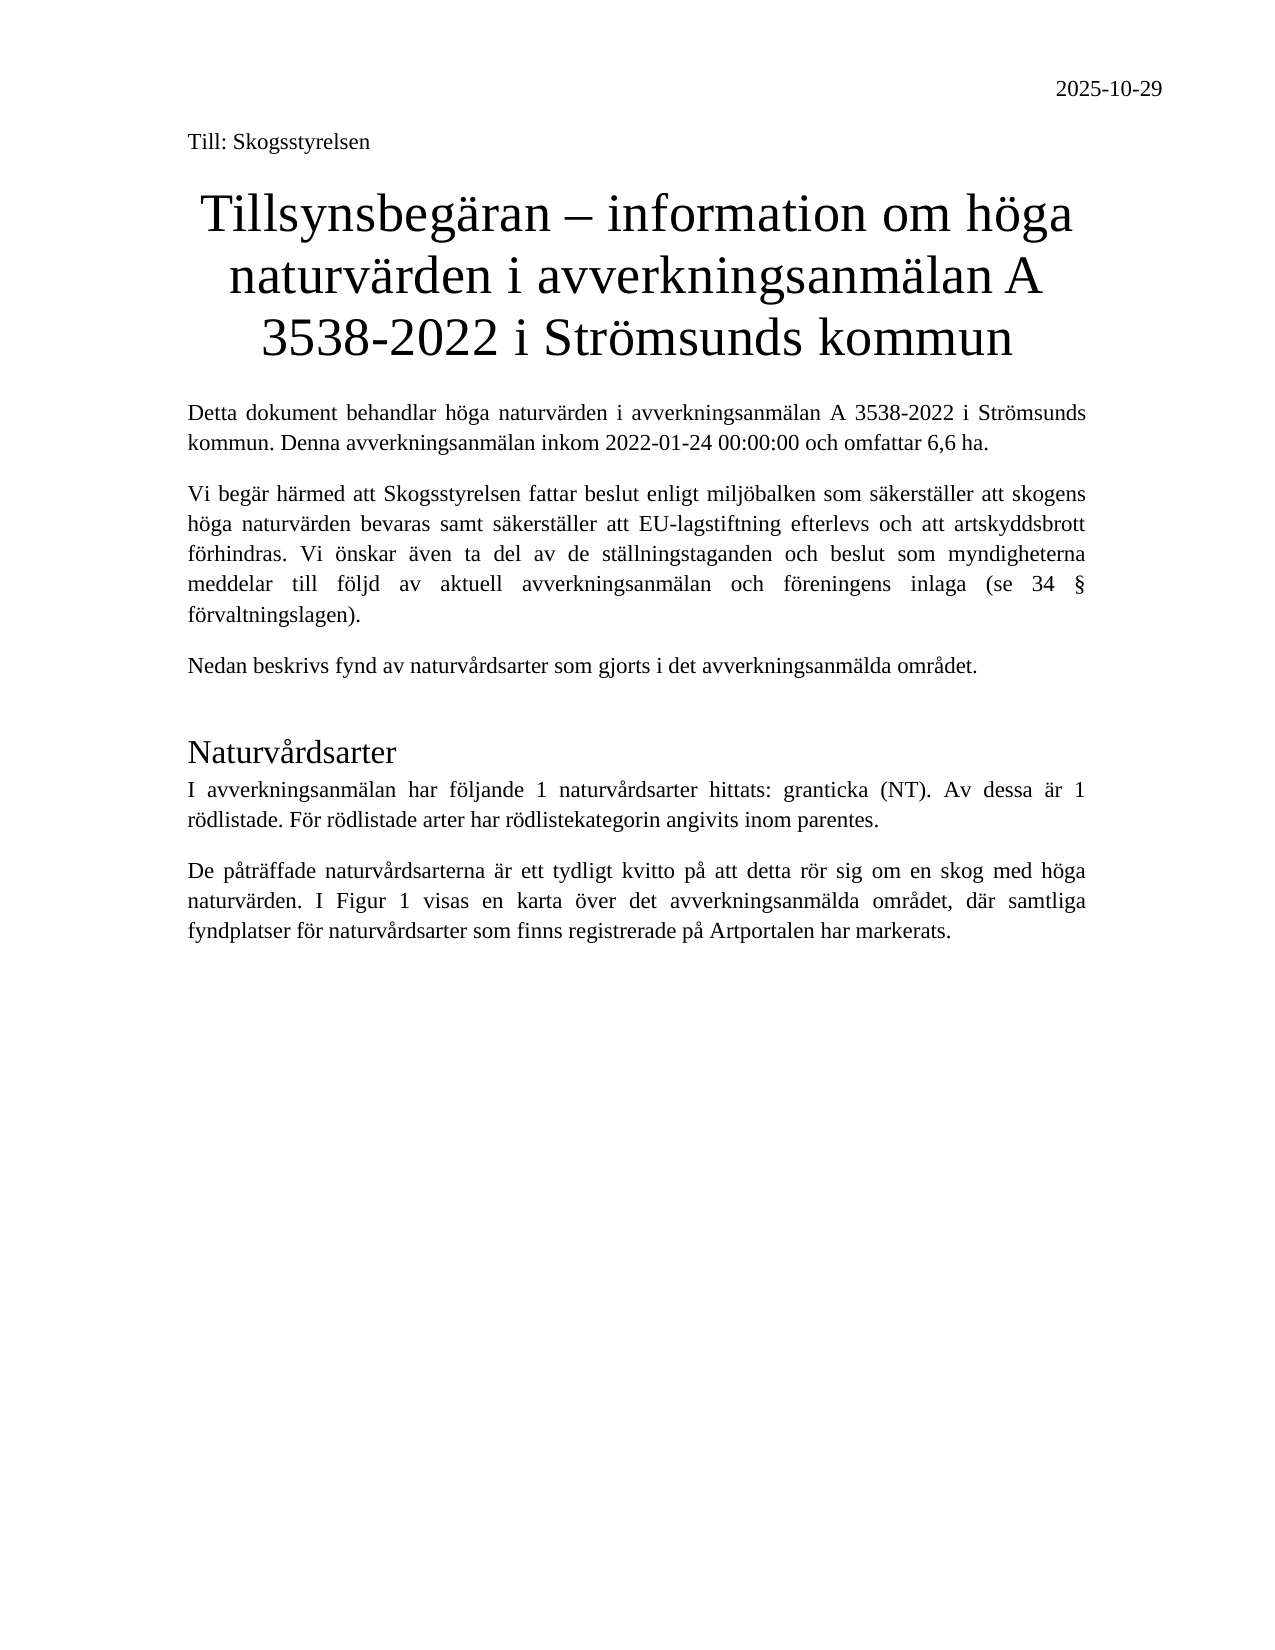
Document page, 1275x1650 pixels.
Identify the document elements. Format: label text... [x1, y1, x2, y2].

title Tillsynsbegäran – information om höga naturvärden i avverkningsanmälan A 3538-2022 i Strömsunds kommun [187, 180, 1087, 367]
text Vi begär härmed att Skogsstyrelsen fattar beslut enligt miljöbalken som säkerställer att skogens höga naturvärden bevaras samt säkerställer att EU-lagstiftning efterlevs och att artskyddsbrott förhindras. Vi önskar även ta del av de ställningstaganden och beslut som myndigheterna meddelar till följd av aktuell avverkningsanmälan och föreningens inlaga (se 34 § förvaltningslagen). [187, 480, 1087, 627]
text De påträffade naturvårdsarterna är ett tydligt kvitto på att detta rör sig om en skog med höga naturvärden. I Figur 1 visas en karta över det avverkningsanmälda området, där samtliga fyndplatser för naturvårdsarter som finns registrerade på Artportalen har markerats. [187, 857, 1087, 944]
text I avverkningsanmälan har följande 1 naturvårdsarter hittats: granticka (NT). Av dessa är 1 rödlistade. För rödlistade arter har rödlistekategorin angivits inom parentes. [187, 776, 1087, 832]
subtitle Naturvårdsarter [187, 732, 1087, 770]
text Nedan beskrivs fynd av naturvårdsarter som gjorts i det avverkningsanmälda området. [187, 652, 1087, 678]
text Detta dokument behandlar höga naturvärden i avverkningsanmälan A 3538-2022 i Strömsunds kommun. Denna avverkningsanmälan inkom 2022-01-24 00:00:00 och omfattar 6,6 ha. [187, 398, 1087, 455]
